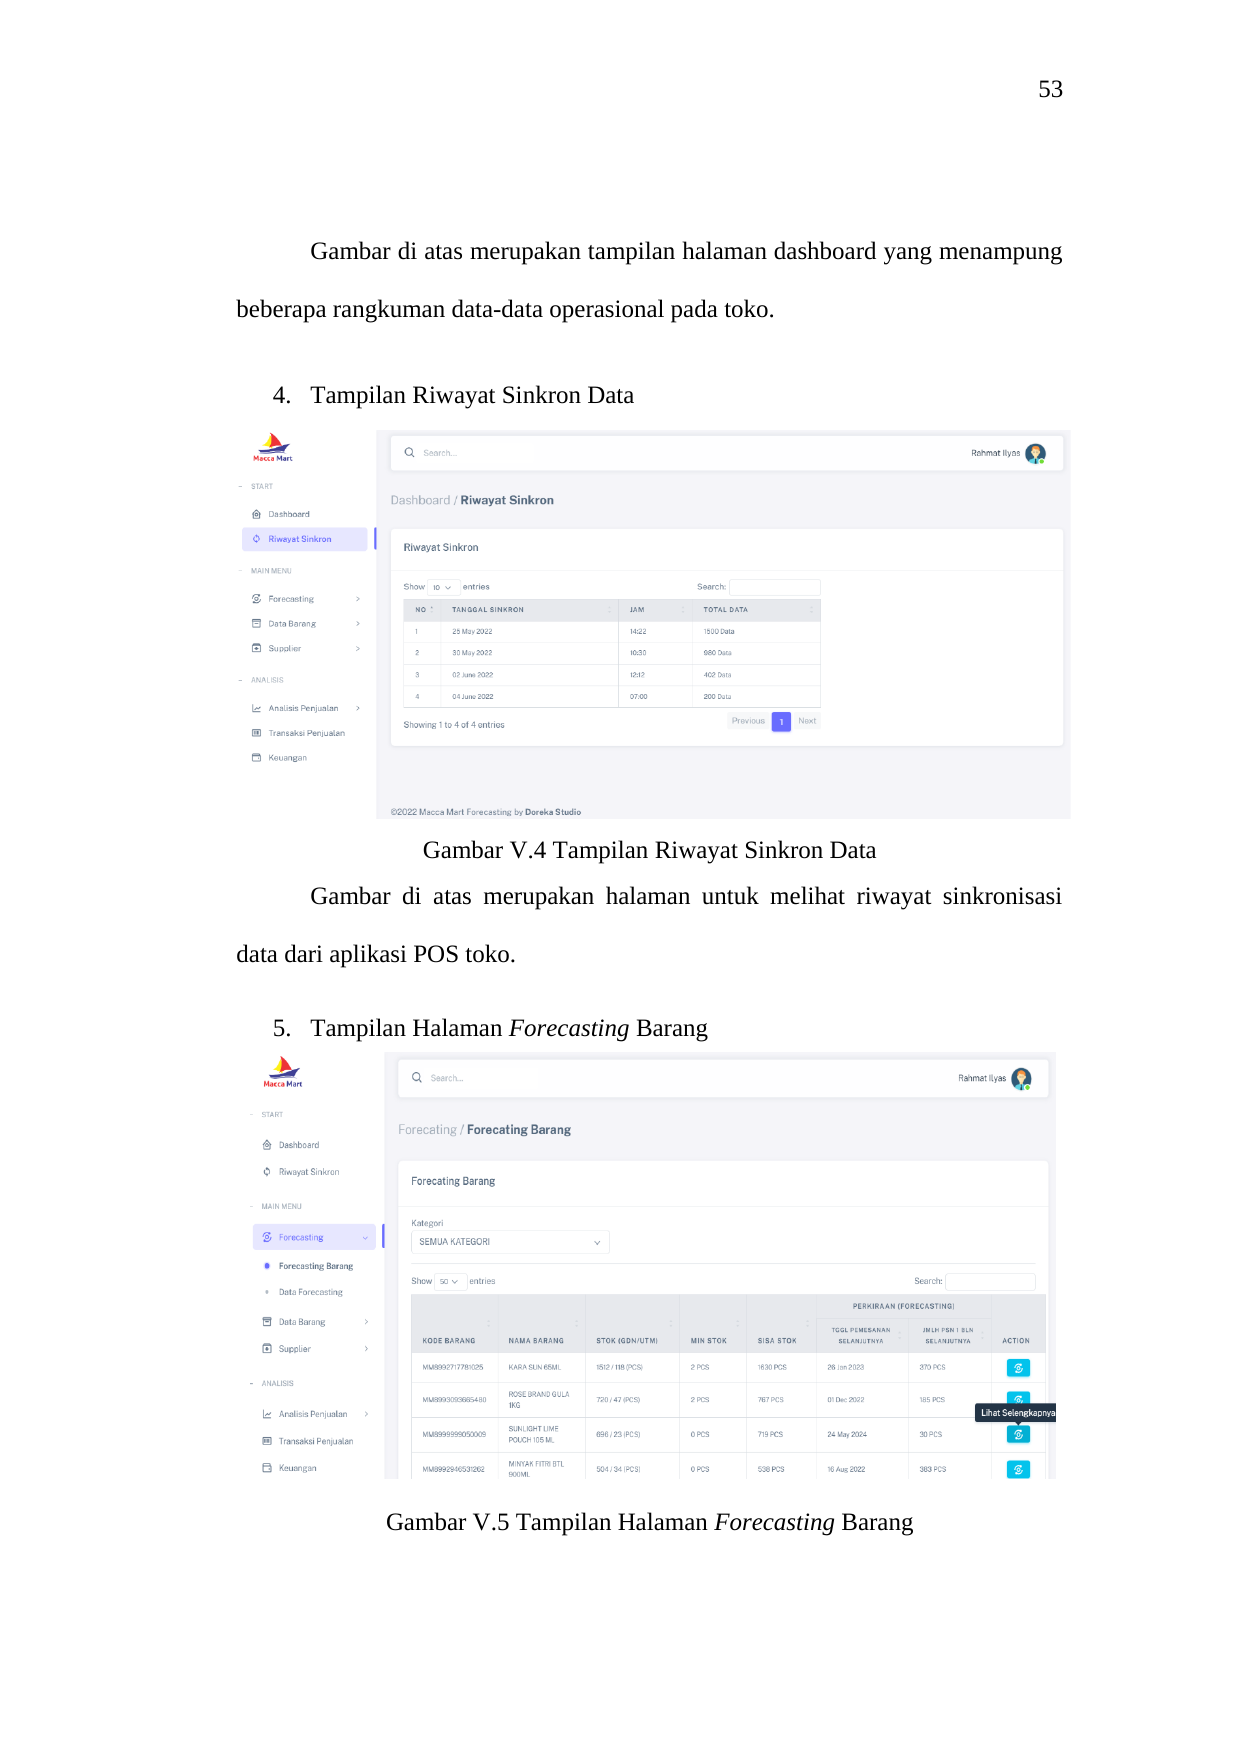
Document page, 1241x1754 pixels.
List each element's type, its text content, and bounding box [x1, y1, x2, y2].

text Gambar di atas merupakan halaman untuk melihat riwayat sinkronisasi data dari aplikasi POS toko. [236, 881, 1063, 967]
text Gambar di atas merupakan tampilan halaman dashboard yang menampung beberapa rangkuman data-data operasional pada toko. [236, 236, 1063, 322]
list Tampilan Riwayat Sinkron Data [273, 364, 1063, 414]
picture [238, 430, 1071, 819]
list Tampilan Halaman Forecasting Barang [273, 996, 1063, 1046]
picture [250, 1052, 1056, 1479]
